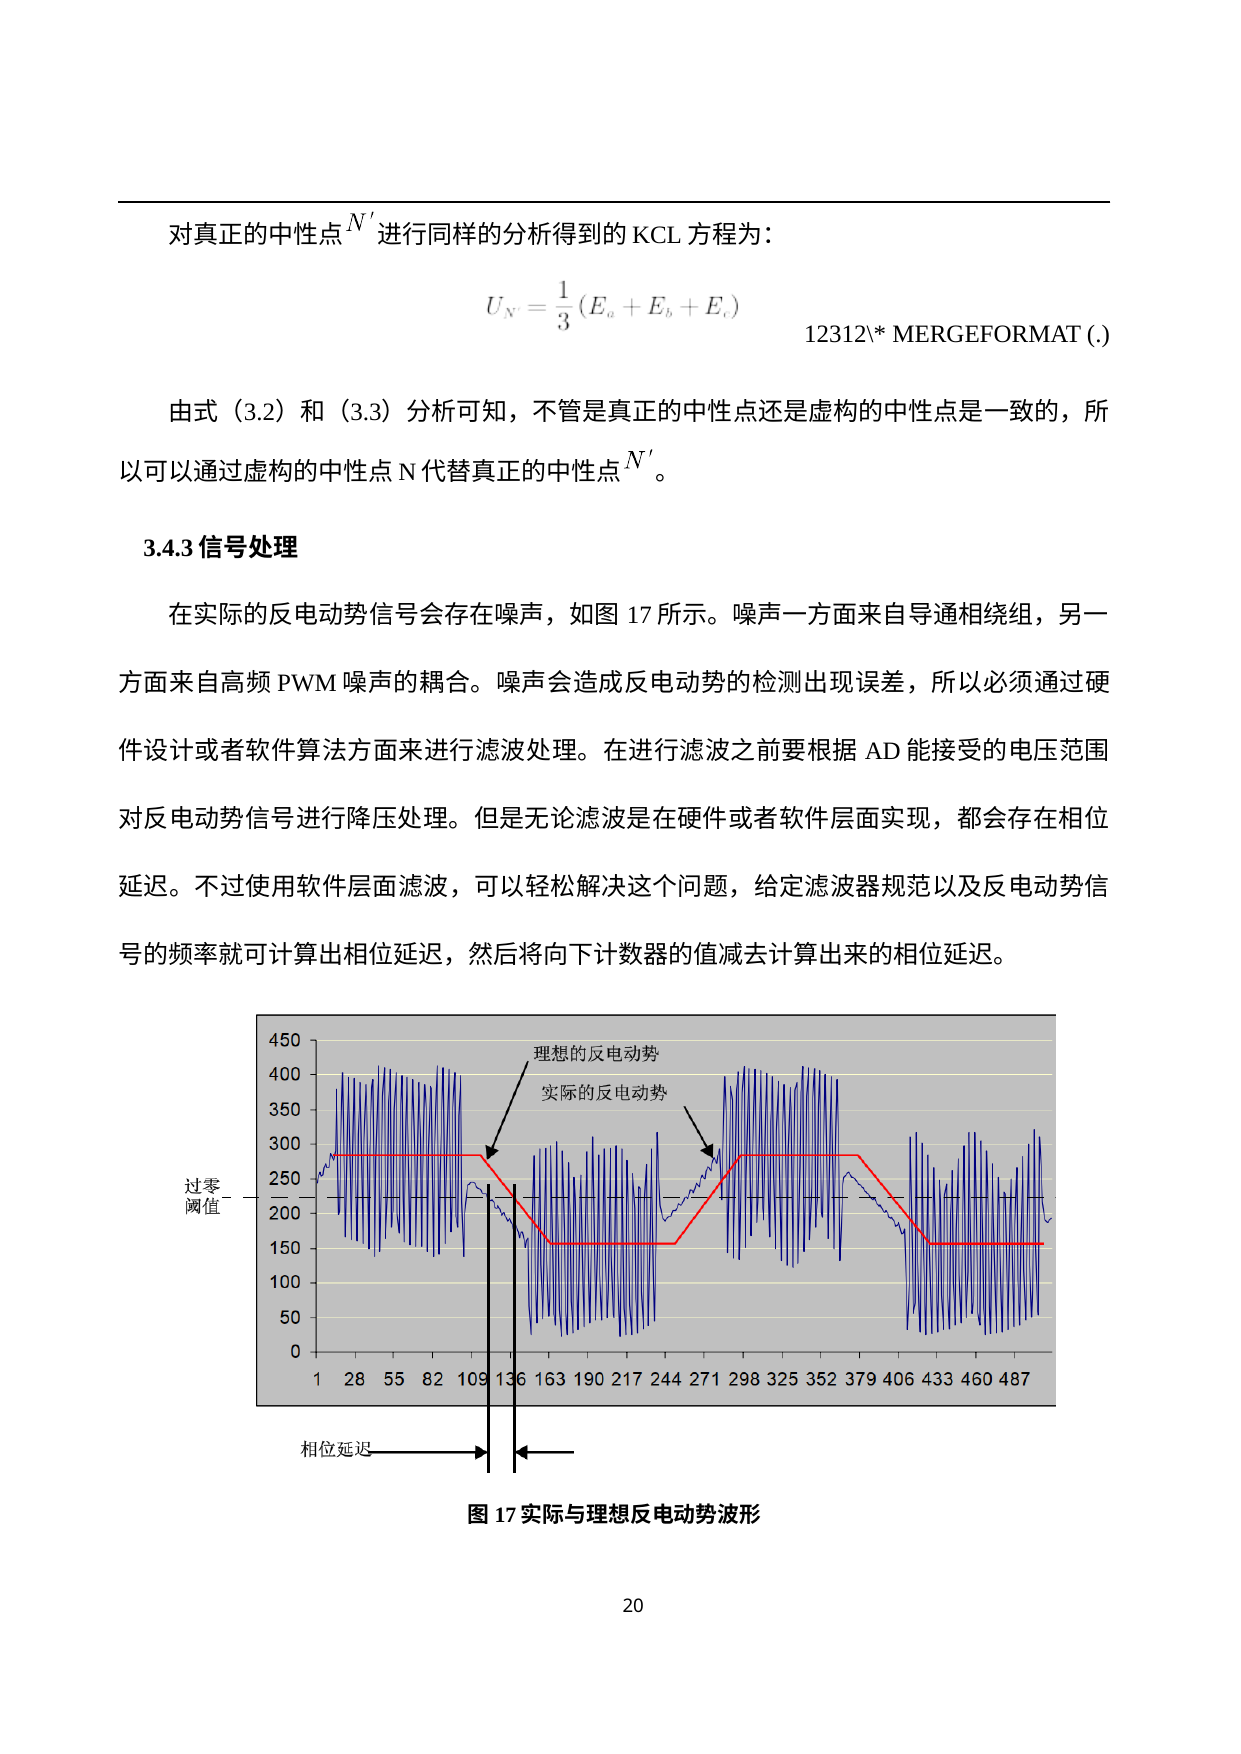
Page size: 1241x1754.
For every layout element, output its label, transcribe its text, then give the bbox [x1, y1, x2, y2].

subtitle 3.4.3信号处理 [143, 511, 1110, 579]
text 由式（3.2）和（3.3）分析可知，不管是真正的中性点还是虚构的中性点是一致的，所以可以通过虚构的中性点N代替真正的中性点。 [118, 375, 1110, 511]
text 在实际的反电动势信号会存在噪声，如图17所示。噪声一方面来自导通相绕组，另一方面来自高频PWM噪声的耦合。噪声会造成反电动势的检测出现误差，所以必须通过硬件设计或者软件算法方面来进行滤波处理。在进行滤波之前要根据AD能接受的电压范围对反电动势信号进行降压处理。但是无论滤波是在硬件或者软件层面实现，都会存在相位延迟。不过使用软件层面滤波，可以轻松解决这个问题，给定滤波器规范以及反电动势信号的频率就可计算出相位延迟，然后将向下计数器的值减去计算出来的相位延迟。 [118, 579, 1110, 987]
picture [172, 986, 1056, 1484]
text 对真正的中性点进行同样的分析得到的KCL方程为： [118, 206, 1110, 273]
